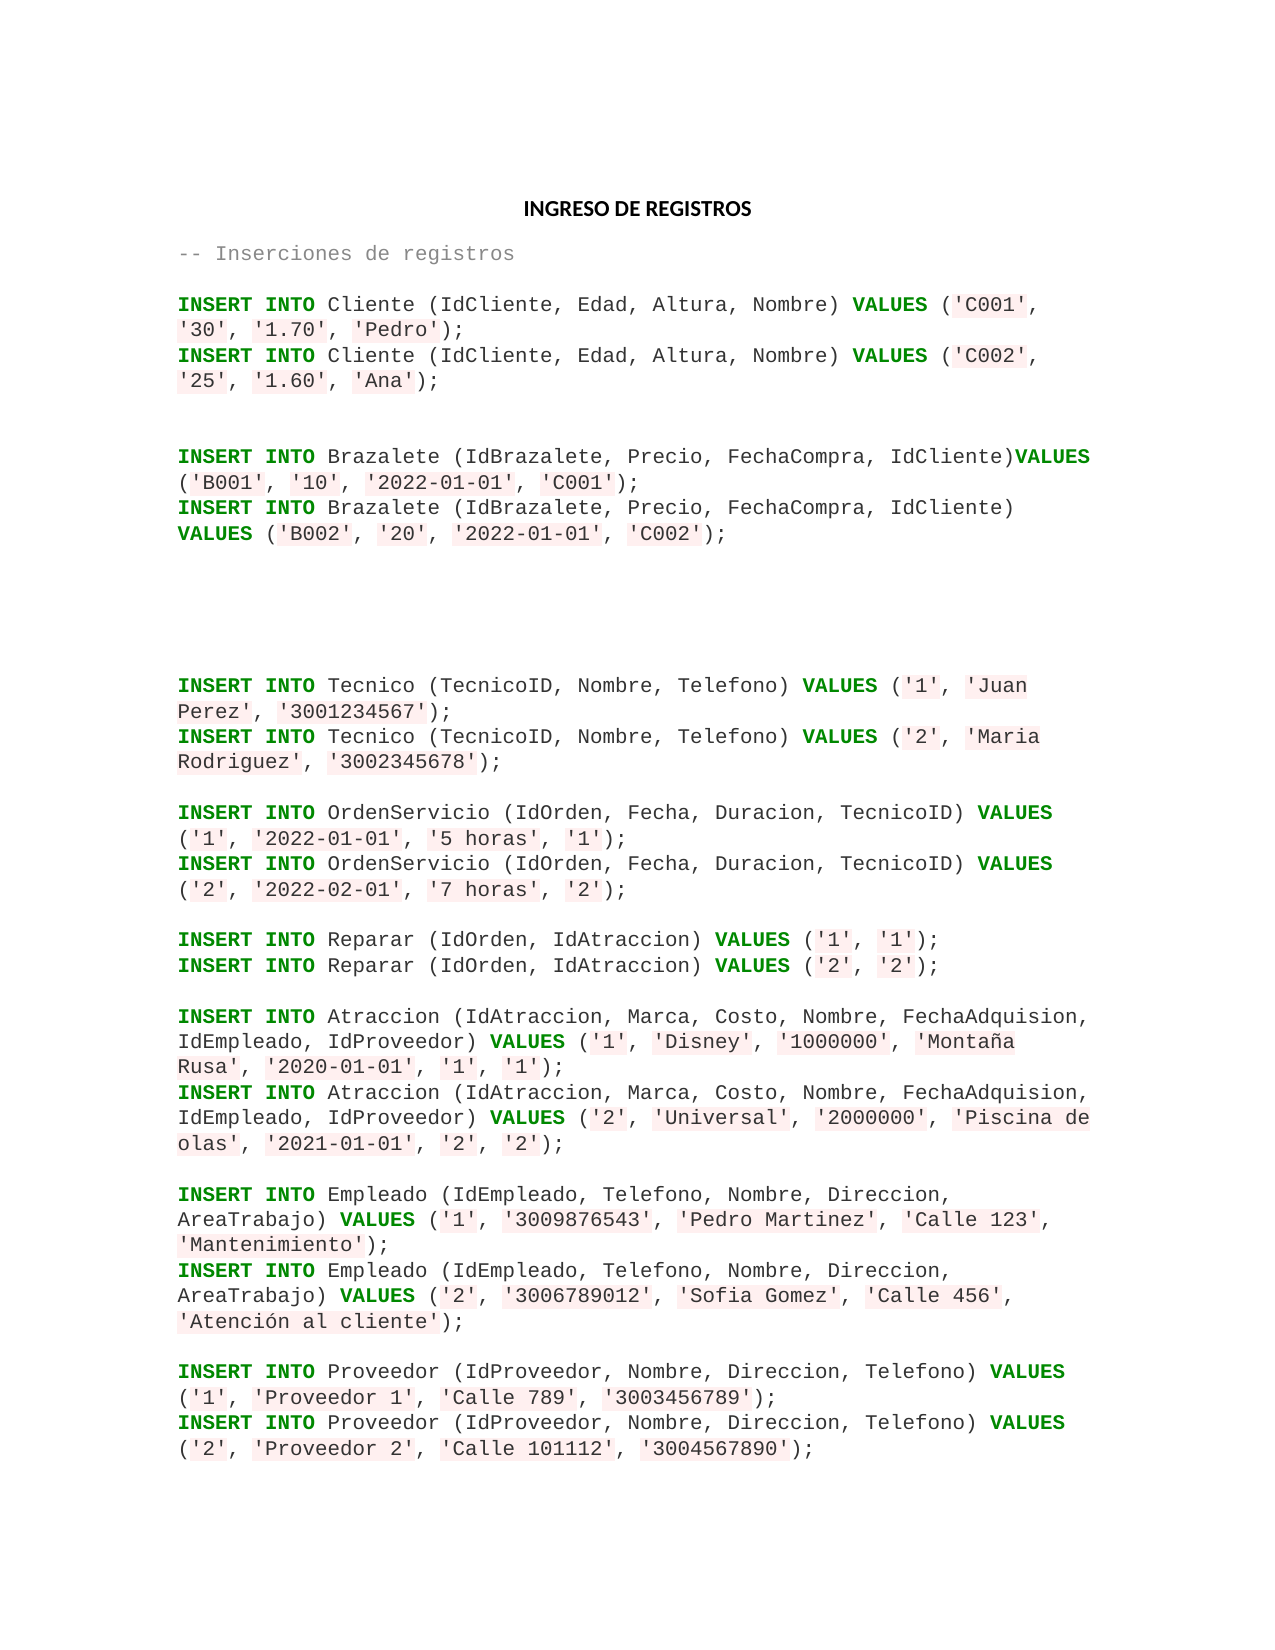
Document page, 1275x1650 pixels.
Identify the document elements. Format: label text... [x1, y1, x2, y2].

text INSERT INTO Reparar (IdOrden, IdAtraccion) VALUES ('2', '2'); [177, 953, 1098, 978]
text INSERT INTO Proveedor (IdProveedor, Nombre, Direccion, Telefono) VALUES ('1', 'Proveedor 1', 'Calle 789', '3003456789'); [177, 1360, 1098, 1411]
text INSERT INTO OrdenServicio (IdOrden, Fecha, Duracion, TecnicoID) VALUES ('2', '2022-02-01', '7 horas', '2'); [177, 851, 1098, 902]
text INSERT INTO Proveedor (IdProveedor, Nombre, Direccion, Telefono) VALUES ('2', 'Proveedor 2', 'Calle 101112', '3004567890'); [177, 1411, 1098, 1461]
text INSERT INTO Cliente (IdCliente, Edad, Altura, Nombre) VALUES ('C002', '25', '1.60', 'Ana'); [177, 343, 1098, 394]
text INSERT INTO Tecnico (TecnicoID, Nombre, Telefono) VALUES ('1', 'Juan Perez', '3001234567'); [177, 673, 1098, 724]
text INSERT INTO Empleado (IdEmpleado, Telefono, Nombre, Direccion, AreaTrabajo) VALUES ('1', '3009876543', 'Pedro Martinez', 'Calle 123', 'Mantenimiento'); [177, 1182, 1098, 1258]
text -- Inserciones de registros [177, 241, 1098, 267]
text INSERT INTO Cliente (IdCliente, Edad, Altura, Nombre) VALUES ('C001', '30', '1.70', 'Pedro'); [177, 292, 1098, 343]
text INSERT INTO Tecnico (TecnicoID, Nombre, Telefono) VALUES ('2', 'Maria Rodriguez', '3002345678'); [177, 724, 1098, 775]
text INSERT INTO Atraccion (IdAtraccion, Marca, Costo, Nombre, FechaAdquision, IdEmpleado, IdProveedor) VALUES ('1', 'Disney', '1000000', 'Montaña Rusa', '2020-01-01', '1', '1'); [177, 1004, 1098, 1080]
text INSERT INTO Atraccion (IdAtraccion, Marca, Costo, Nombre, FechaAdquision, IdEmpleado, IdProveedor) VALUES ('2', 'Universal', '2000000', 'Piscina de olas', '2021-01-01', '2', '2'); [177, 1080, 1098, 1156]
text INSERT INTO Brazalete (IdBrazalete, Precio, FechaCompra, IdCliente) VALUES ('B002', '20', '2022-01-01', 'C002'); [177, 496, 1098, 546]
text INSERT INTO OrdenServicio (IdOrden, Fecha, Duracion, TecnicoID) VALUES ('1', '2022-01-01', '5 horas', '1'); [177, 801, 1098, 851]
text INGRESO DE REGISTROS [177, 194, 1098, 222]
text INSERT INTO Empleado (IdEmpleado, Telefono, Nombre, Direccion, AreaTrabajo) VALUES ('2', '3006789012', 'Sofia Gomez', 'Calle 456', 'Atención al cliente'); [177, 1258, 1098, 1334]
text INSERT INTO Brazalete (IdBrazalete, Precio, FechaCompra, IdCliente)VALUES ('B001', '10', '2022-01-01', 'C001'); [177, 445, 1098, 496]
text INSERT INTO Reparar (IdOrden, IdAtraccion) VALUES ('1', '1'); [177, 928, 1098, 953]
